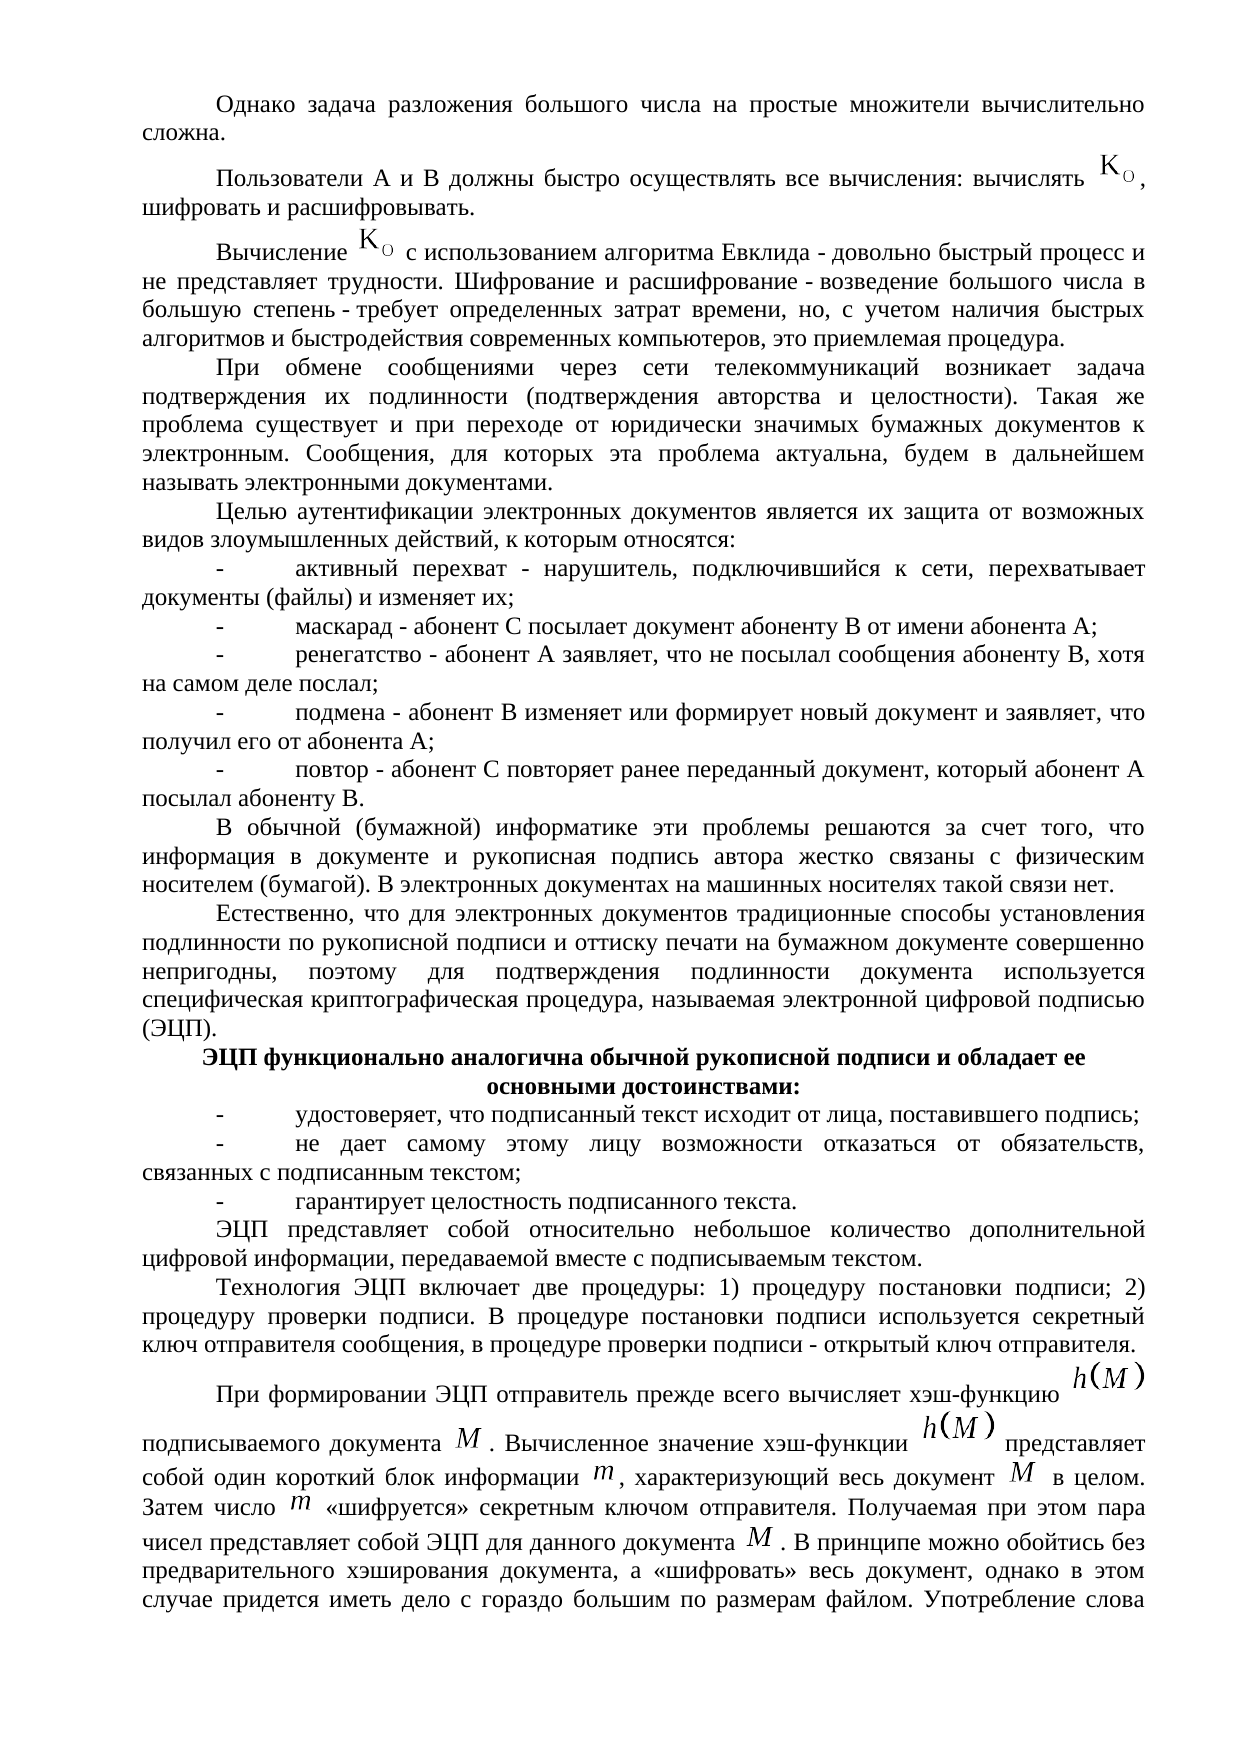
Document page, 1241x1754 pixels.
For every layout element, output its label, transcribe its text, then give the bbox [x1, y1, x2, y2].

text В обычной (бумажной) информатике эти проблемы решаются за счет того, что информация в документе и рукописная подпись автора жестко связаны с физическим носителем (бумагой). В электронных документах на машинных носителях такой связи нет. [148, 812, 1152, 898]
text ЭЦП функционально аналогична обычной рукописной подписи и обладает ее основными достоинствами: [148, 1042, 1152, 1099]
list гарантирует целостность подписанного текста. [148, 1186, 1152, 1214]
text Естественно, что для электронных документов традиционные способы установления подлинности по рукописной подписи и оттиску печати на бумажном документе совершенно непригодны, поэтому для подтверждения подлинности документа используется специфическая криптографическая процедура, называемая электронной цифровой подписью (ЭЦП). [148, 898, 1152, 1042]
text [148, 1358, 1152, 1613]
text Технология ЭЦП включает две процедуры: 1) процедуру постановки подписи; 2) процедуру проверки подписи. В процедуре постановки подписи используется секретный ключ отправителя сообщения, в процедуре проверки подписи - открытый ключ отправителя. [148, 1272, 1152, 1358]
text Целью аутентификации электронных документов является их защита от возможных видов злоумышленных действий, к которым относятся: [148, 496, 1152, 553]
list не дает самому этому лицу возможности отказаться от обязательств, связанных с подписанным текстом; [148, 1128, 1152, 1186]
text Вычисление с использованием алгоритма Евклида - довольно быстрый процесс и не представляет трудности. Шифрование и расшифрование - возведение большого числа в большую степень - требует определенных затрат времени, но, с учетом наличия быстрых алгоритмов и быстродействия современных компьютеров, это приемлемая процедура. [148, 220, 1152, 352]
list активный перехват - нарушитель, подключившийся к сети, перехватывает документы (файлы) и изменяет их; [148, 553, 1152, 611]
list повтор - абонент С повторяет ранее переданный документ, который абонент А посылал абоненту В. [148, 754, 1152, 812]
list маскарад - абонент С посылает документ абоненту В от имени абонента А; [148, 611, 1152, 639]
list удостоверяет, что подписанный текст исходит от лица, поставившего подпись; [148, 1099, 1152, 1128]
text Однако задача разложения большого числа на простые множители вычислительно сложна. [148, 89, 1152, 146]
text При обмене сообщениями через сети телекоммуникаций возникает задача подтверждения их подлинности (подтверждения авторства и целостности). Такая же проблема существует и при переходе от юридически значимых бумажных документов к электронным. Сообщения, для которых эта проблема актуальна, будем в дальнейшем называть электронными документами. [148, 352, 1152, 496]
list ренегатство - абонент А заявляет, что не посылал сообщения абоненту В, хотя на самом деле послал; [148, 639, 1152, 697]
text Пользователи А и В должны быстро осуществлять все вычисления: вычислять , шифровать и расшифровывать. [148, 146, 1152, 220]
text ЭЦП представляет собой относительно небольшое количество дополнительной цифровой информации, передаваемой вместе с подписываемым текстом. [148, 1214, 1152, 1272]
list подмена - абонент В изменяет или формирует новый документ и заявляет, что получил его от абонента А; [148, 697, 1152, 754]
